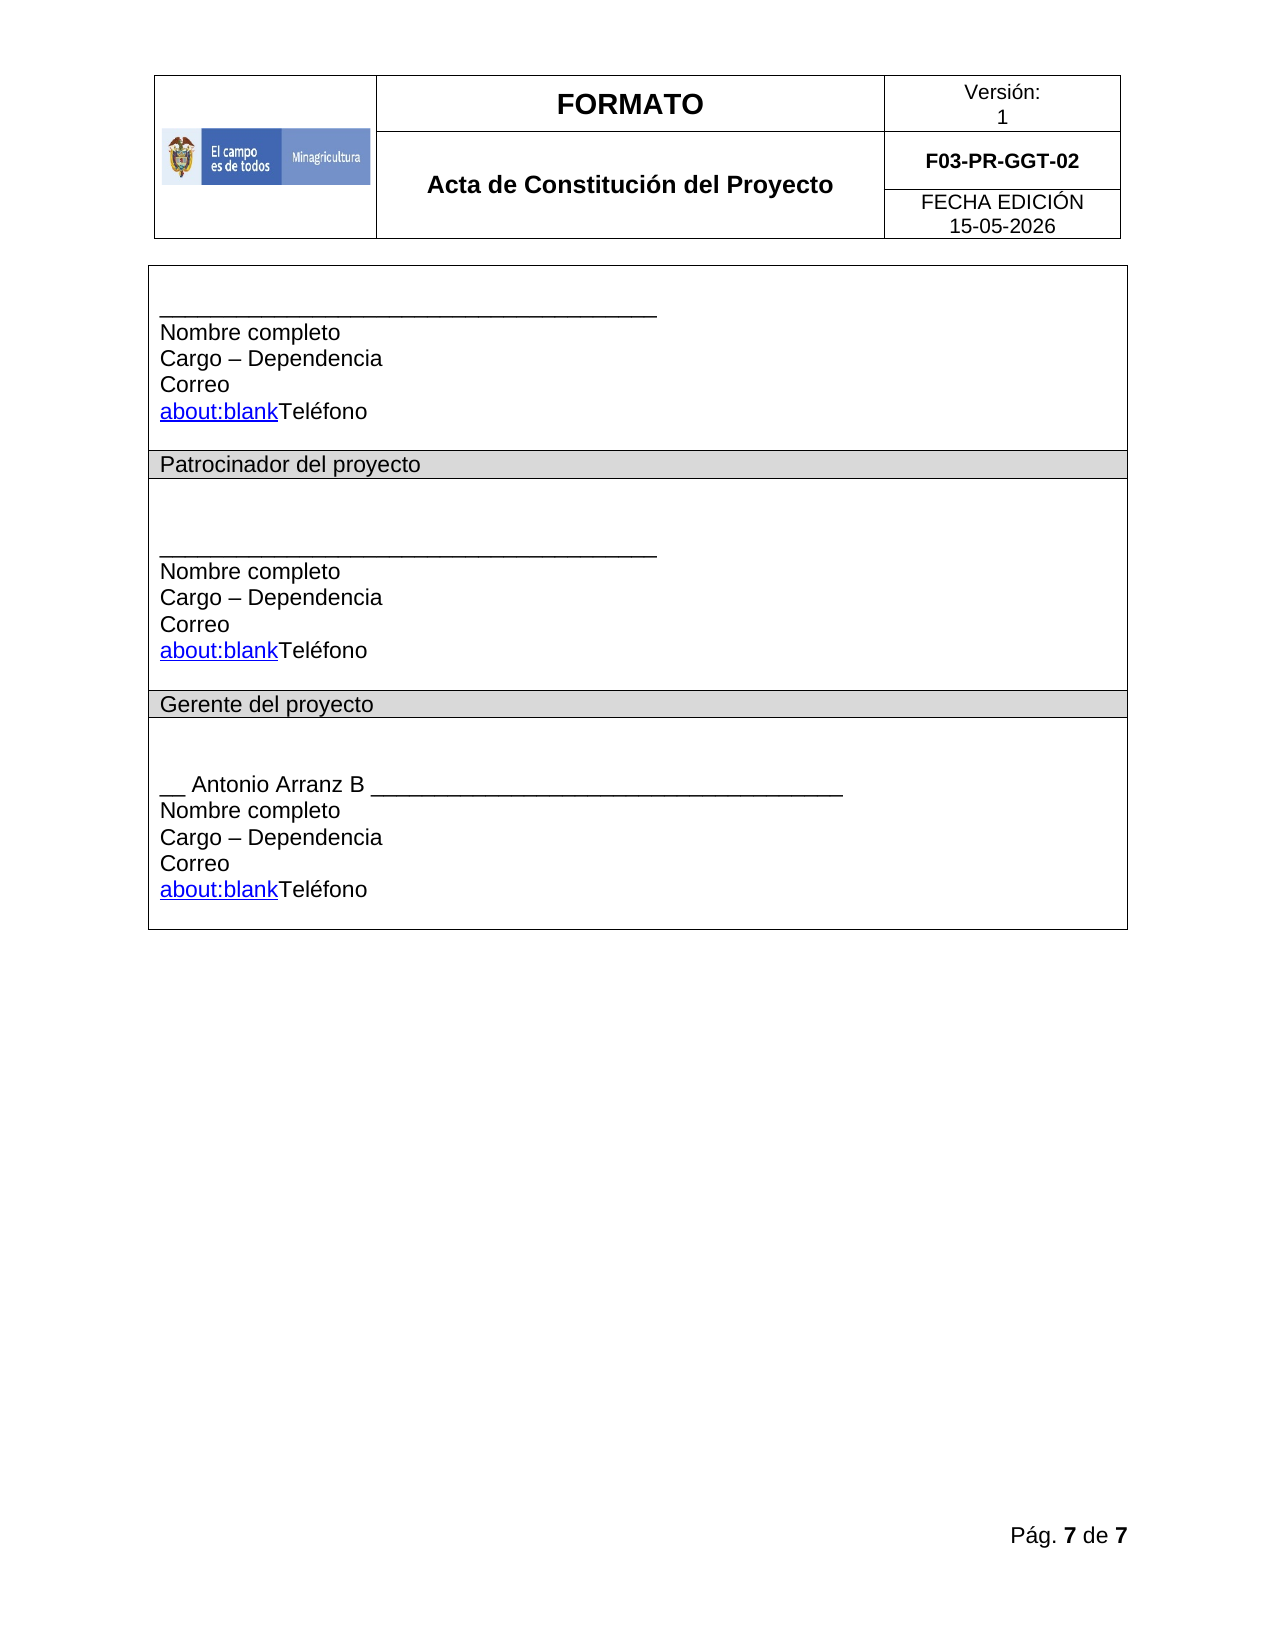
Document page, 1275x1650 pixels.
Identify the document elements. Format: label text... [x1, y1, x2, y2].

table_cell Gerente del proyecto [149, 691, 1127, 717]
table_cell _______________________________________ Nombre completo Cargo – Dependencia Correo about:blankTeléfono [149, 266, 1127, 450]
table_cell __ Antonio Arranz B _____________________________________ Nombre completo Cargo – Dependencia Correo about:blankTeléfono [149, 718, 1127, 929]
table_cell Patrocinador del proyecto [149, 451, 1127, 478]
picture [161, 128, 371, 185]
table_cell _______________________________________ Nombre completo Cargo – Dependencia Correo about:blankTeléfono [149, 479, 1127, 690]
